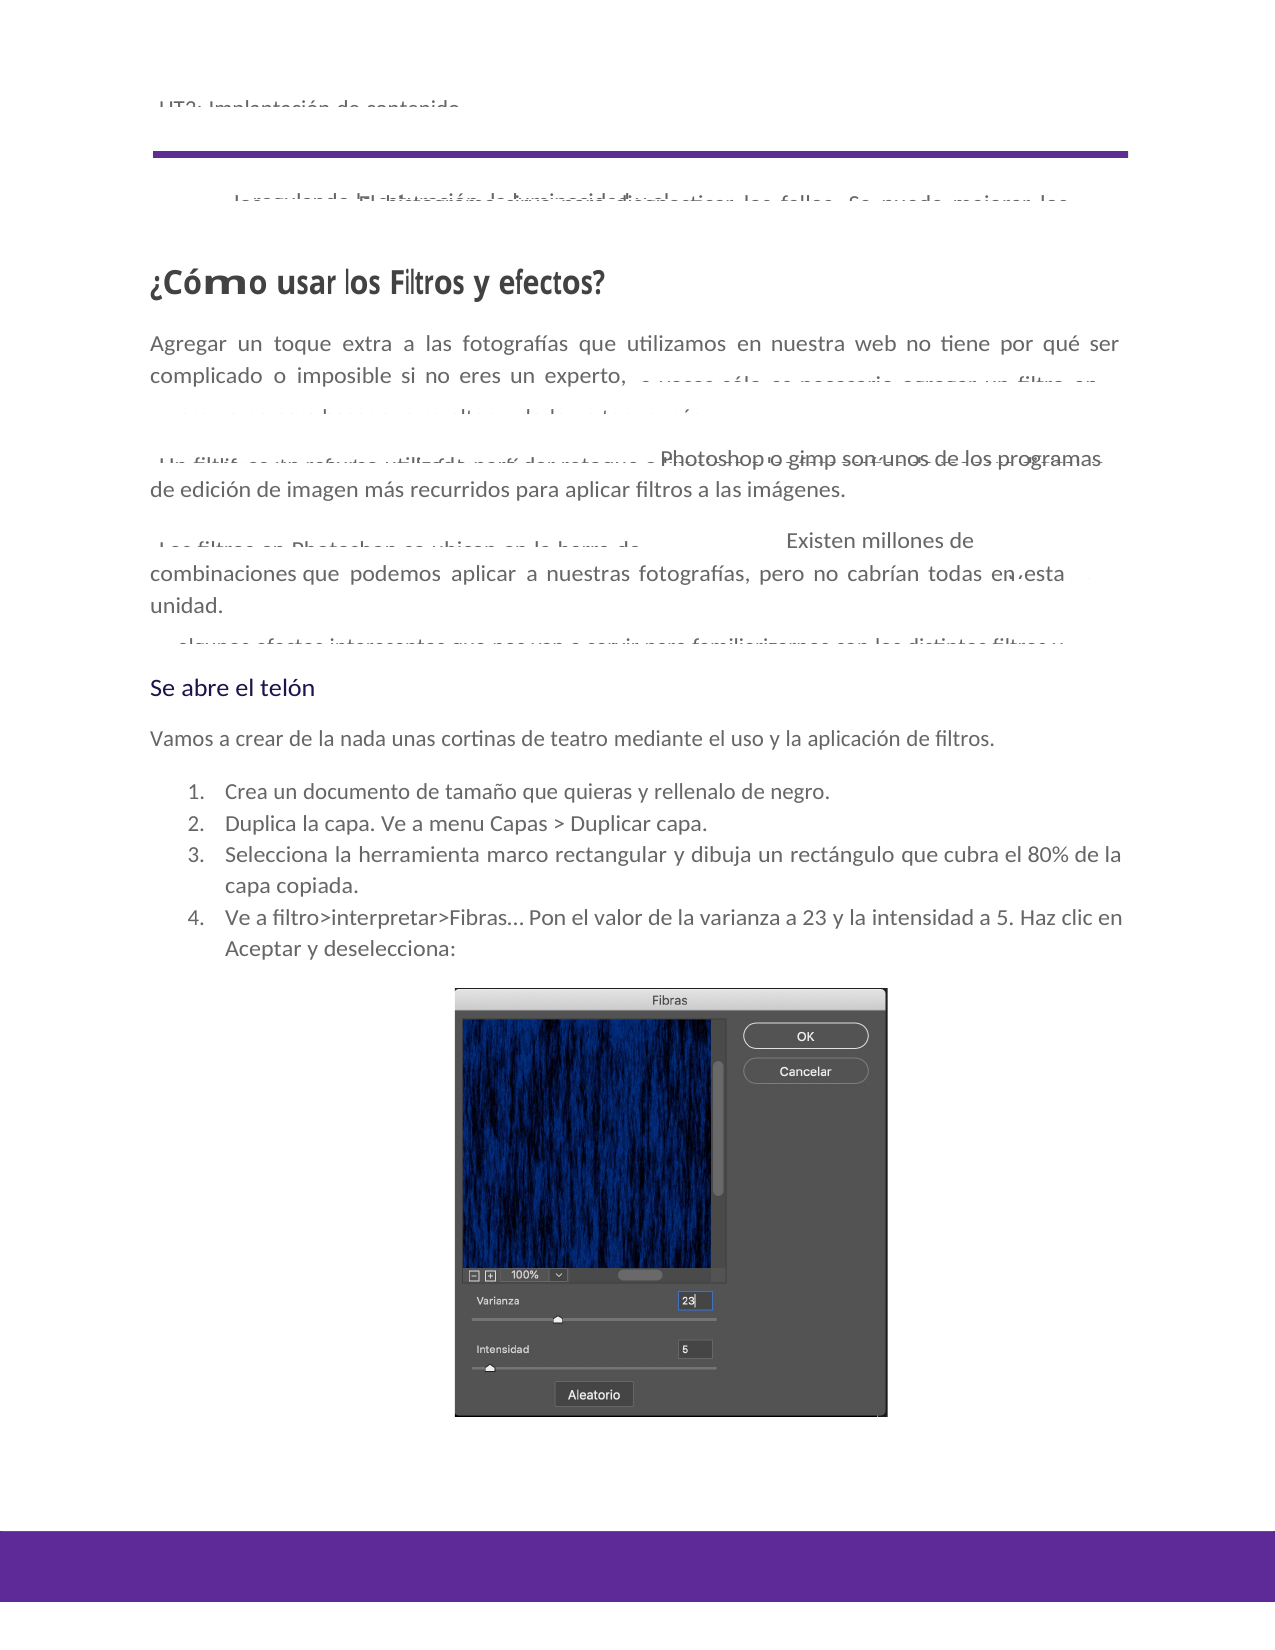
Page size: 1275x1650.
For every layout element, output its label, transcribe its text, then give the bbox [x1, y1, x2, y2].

text Existen millones de combinaciones que podemos aplicar a nuestras fotografías, pero no cabrían todas en esta unidad. [150, 526, 1125, 619]
list Ve a filtro>interpretar>Fibras… Pon el valor de la varianza a 23 y la intensidad a 5. Haz clic en Aceptar y deselecciona: [187, 903, 1125, 962]
text Photoshop o gimp son unos de los programas de edición de imagen más recurridos para aplicar filtros a las imágenes. [150, 444, 1125, 503]
list Duplica la capa. Ve a menu Capas > Duplicar capa. [187, 809, 1275, 837]
list Selecciona la herramienta marco rectangular y dibuja un rectángulo que cubra el 80% de la capa copiada. [187, 841, 1125, 899]
subtitle ¿Cómo usar los Filtros y efectos? [150, 259, 1275, 304]
picture [153, 151, 1129, 158]
text Agregar un toque extra a las fotografías que utilizamos en nuestra web no tiene por qué ser complicado o imposible si no eres un experto, [150, 329, 1125, 389]
list Crea un documento de tamaño que quieras y rellenalo de negro. [187, 777, 1275, 805]
text Vamos a crear de la nada unas cortinas de teatro mediante el uso y la aplicación de filtros. [150, 724, 1275, 752]
picture [454, 988, 888, 1417]
text Se abre el telón [150, 672, 1275, 703]
